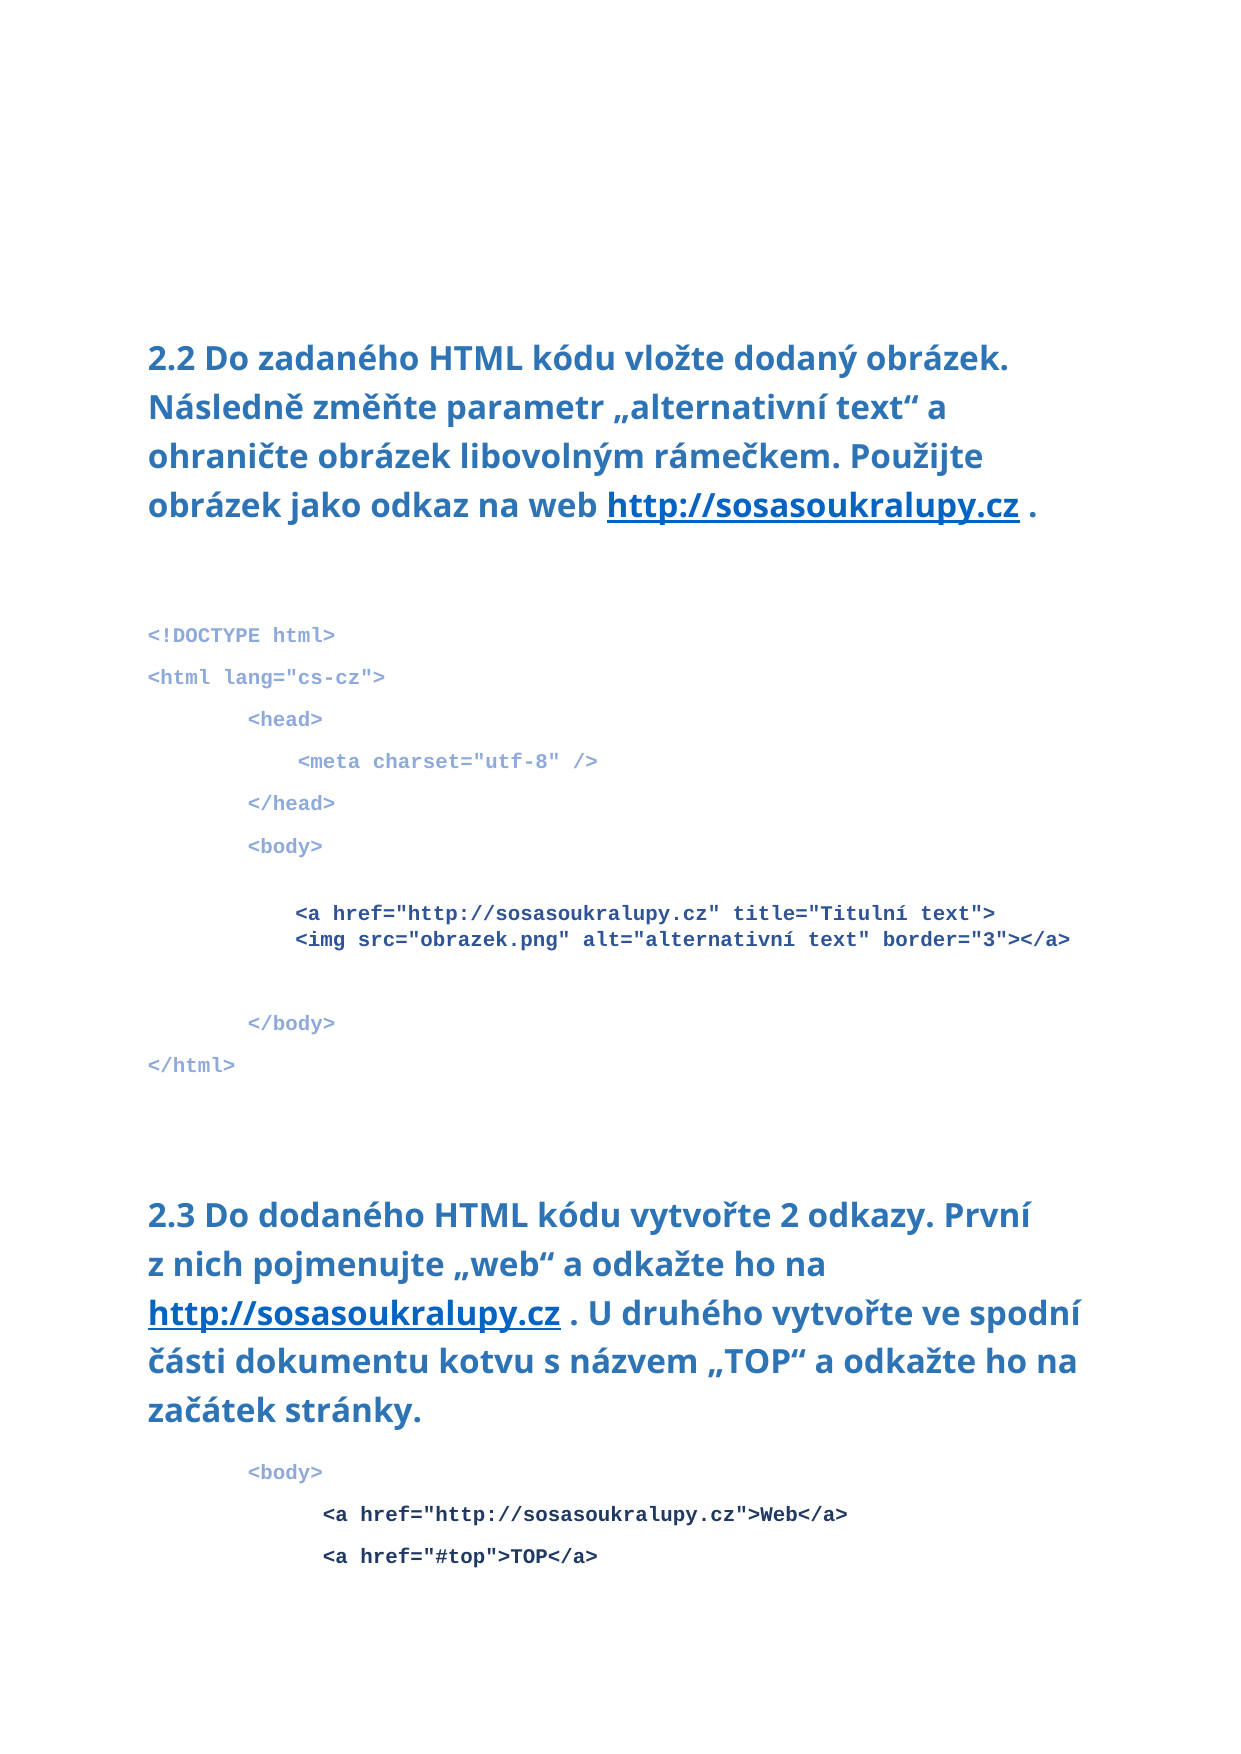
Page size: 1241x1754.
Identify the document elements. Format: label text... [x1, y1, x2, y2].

text </head> [148, 793, 1093, 817]
subtitle 2.2 Do zadaného HTML kódu vložte dodaný obrázek. Následně změňte parametr „alternativní text“ a ohraničte obrázek libovolným rámečkem. Použijte obrázek jako odkaz na web http://sosasoukralupy.cz . [148, 335, 1093, 527]
text </body> [148, 1013, 1093, 1037]
text <html lang="cs-cz"> [148, 667, 1093, 691]
text <head> [148, 709, 1093, 733]
text <meta charset="utf-8" /> [148, 751, 1093, 775]
text <a href="http://sosasoukralupy.cz">Web</a> [148, 1504, 1093, 1527]
text <a href="http://sosasoukralupy.cz" title="Titulní text"> <img src="obrazek.png" alt="alternativní text" border="3"></a> [295, 878, 1093, 952]
text </html> [148, 1055, 1093, 1079]
text <body> [148, 1436, 1093, 1485]
text <body> [148, 836, 1093, 859]
subtitle 2.3 Do dodaného HTML kódu vytvořte 2 odkazy. První z nich pojmenujte „web“ a odkažte ho na http://sosasoukralupy.cz . U druhého vytvořte ve spodní části dokumentu kotvu s názvem „TOP“ a odkažte ho na začátek stránky. [148, 1191, 1093, 1433]
text <a href="#top">TOP</a> [148, 1546, 1093, 1570]
text <!DOCTYPE html> [148, 625, 1093, 648]
